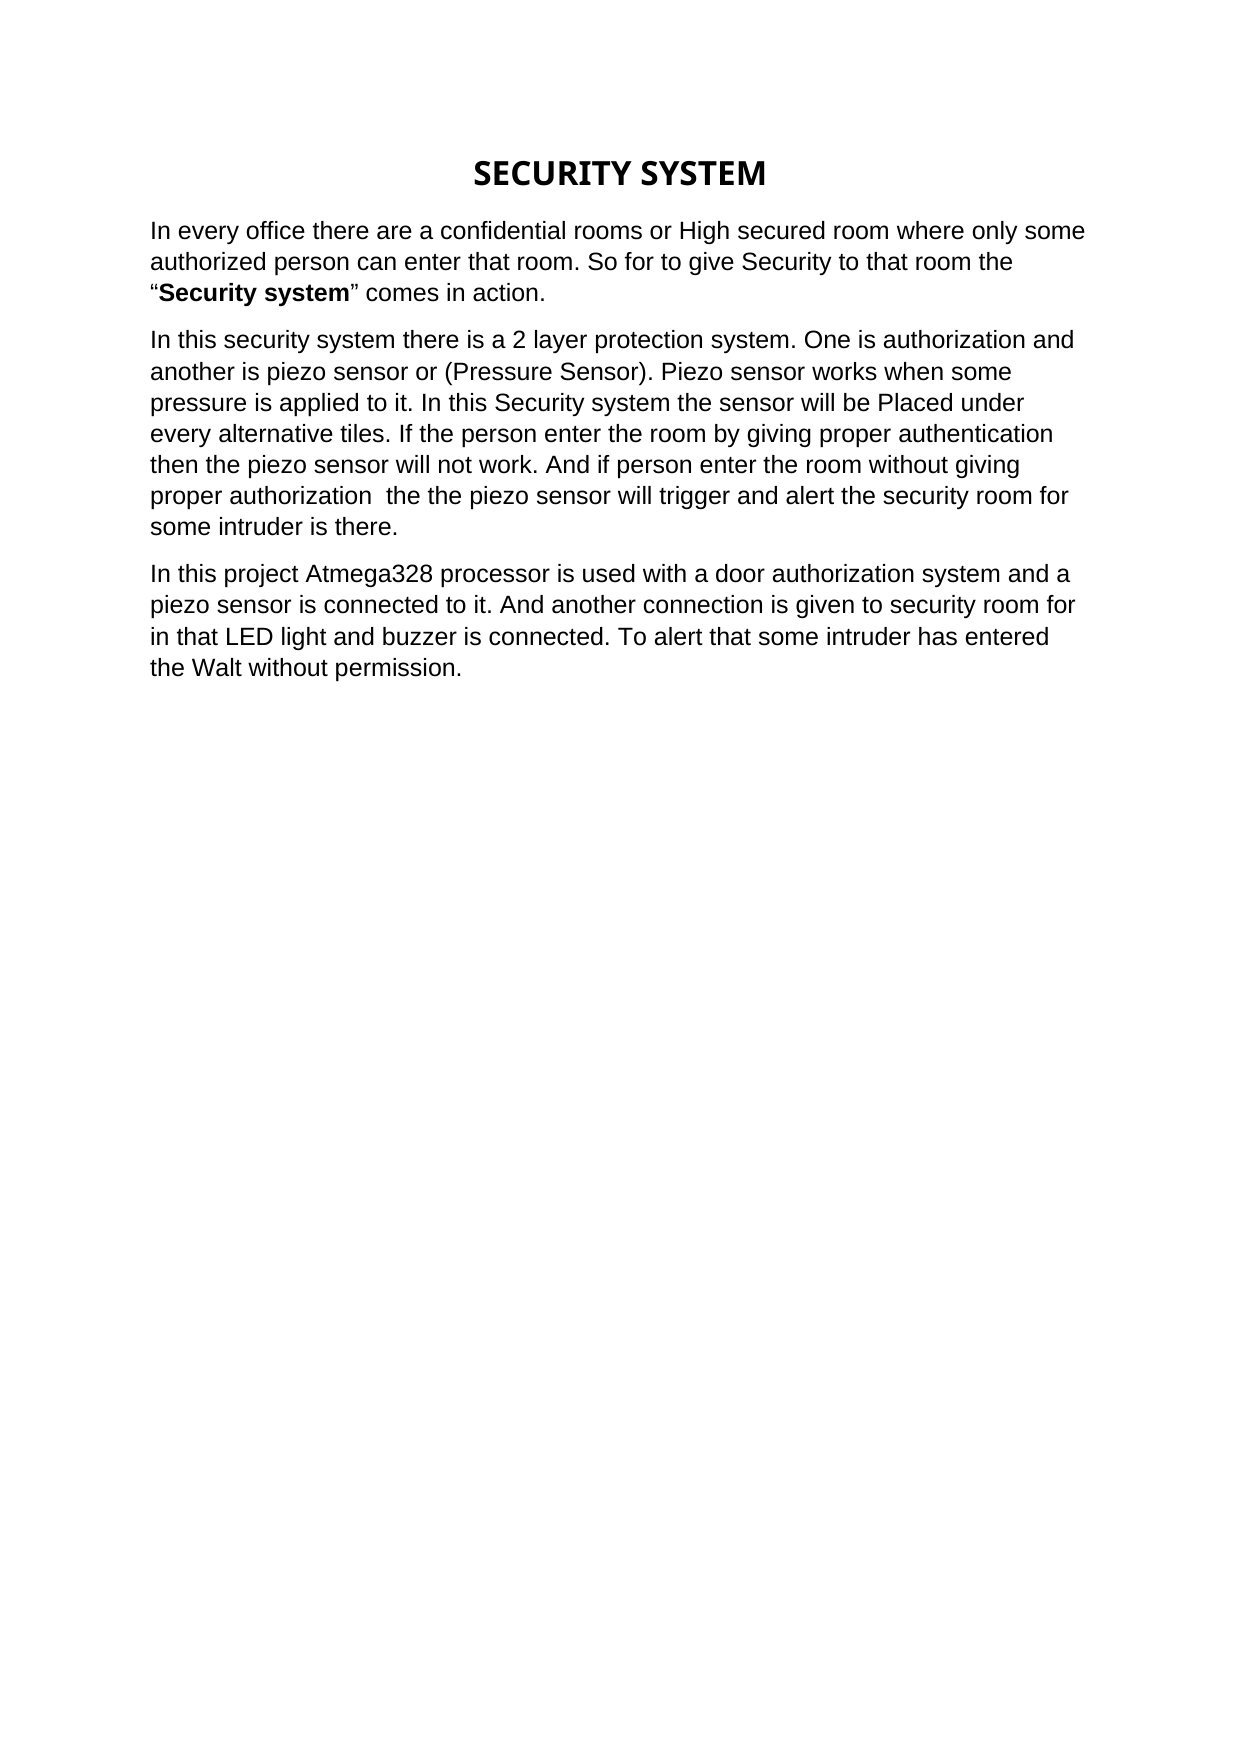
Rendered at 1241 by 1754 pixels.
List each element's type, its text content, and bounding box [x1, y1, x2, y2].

text In every office there are a confidential rooms or High secured room where only some authorized person can enter that room. So for to give Security to that room the “Security system” comes in action. [150, 216, 1090, 306]
text In this security system there is a 2 layer protection system. One is authorization and another is piezo sensor or (Pressure Sensor). Piezo sensor works when some pressure is applied to it. In this Security system the sensor will be Placed under every alternative tiles. If the person enter the room by giving proper authentication then the piezo sensor will not work. And if person enter the room without giving proper authorization the the piezo sensor will trigger and alert the security room for some intruder is there. [150, 325, 1090, 540]
text In this project Atmega328 processor is used with a door authorization system and a piezo sensor is connected to it. And another connection is given to security room for in that LED light and buzzer is connected. To alert that some intruder has entered the Walt without permission. [150, 559, 1090, 681]
text SECURITY SYSTEM [150, 150, 1090, 195]
